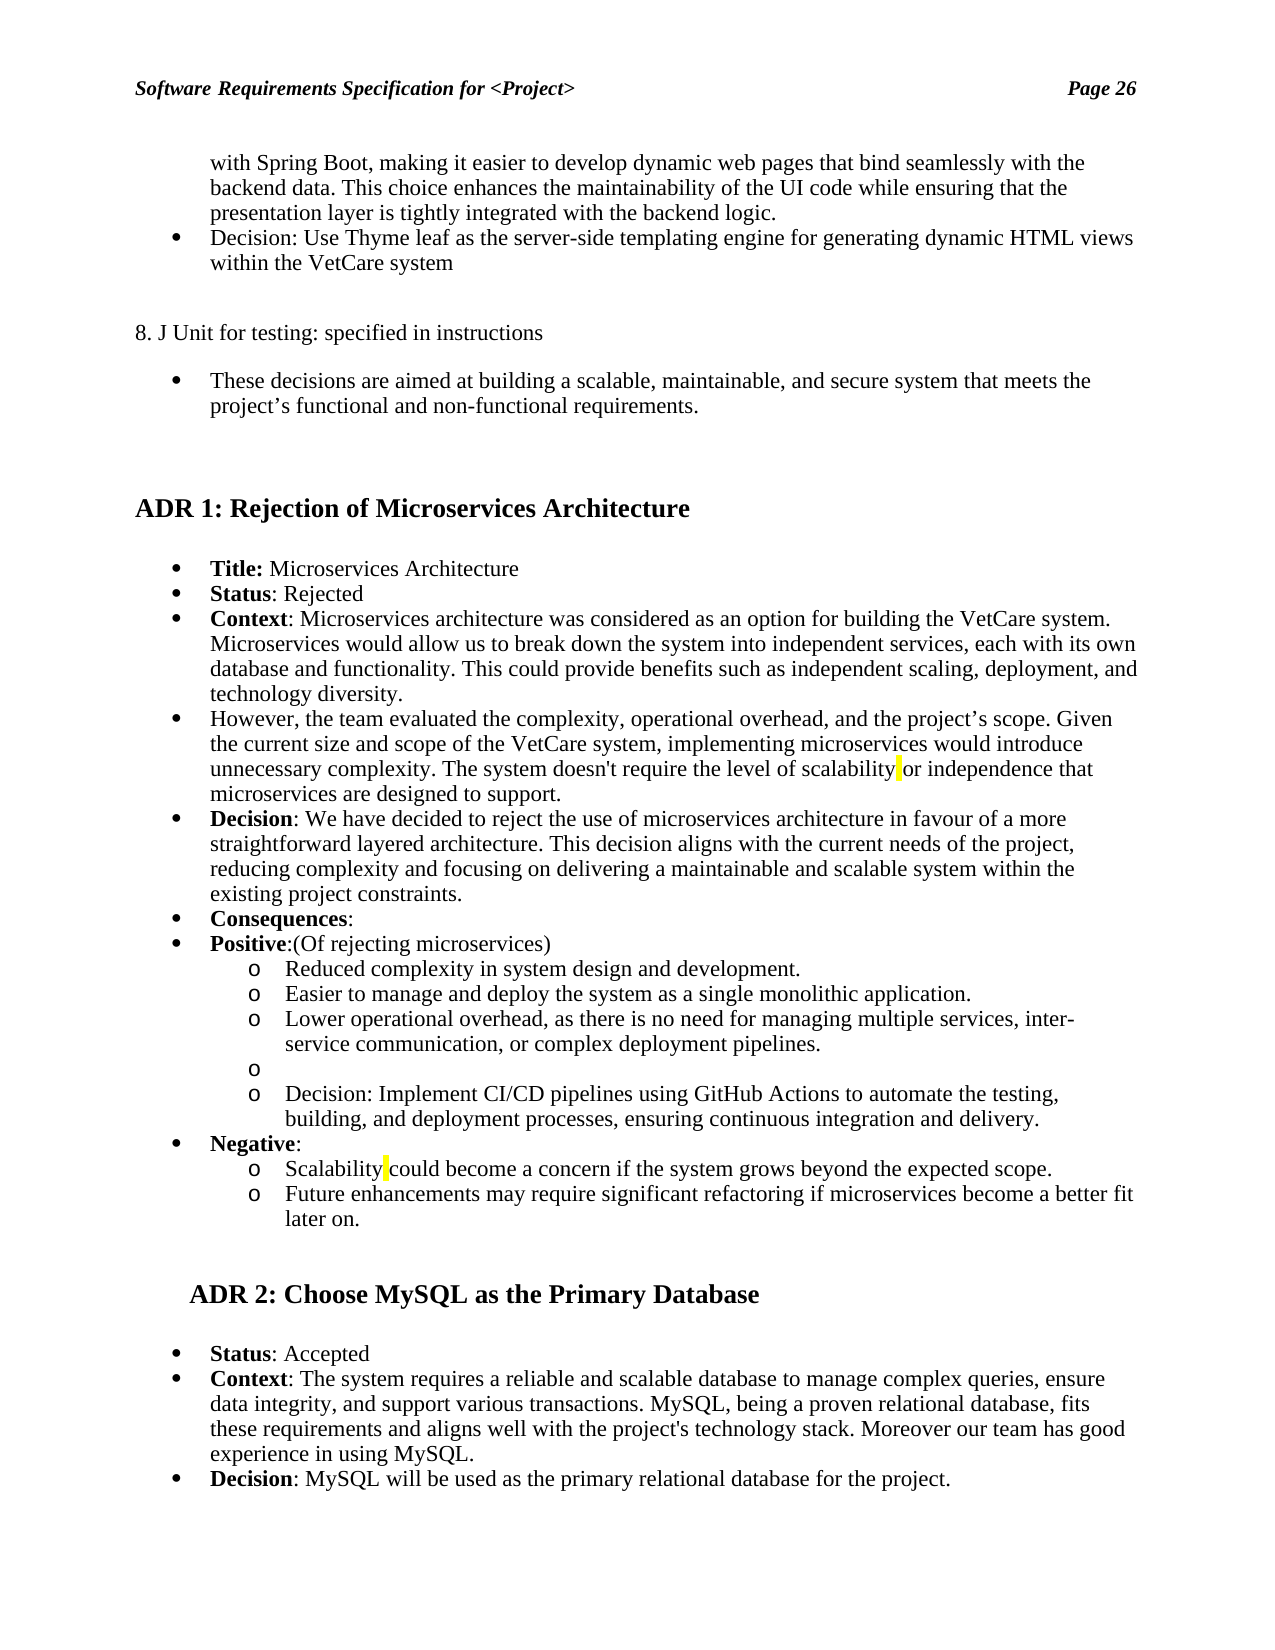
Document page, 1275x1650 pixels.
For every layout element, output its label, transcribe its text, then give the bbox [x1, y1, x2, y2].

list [172, 150, 1140, 225]
list However, the team evaluated the complexity, operational overhead, and the project’s scope. Given the current size and scope of the VetCare system, implementing microservices would introduce unnecessary complexity. The system doesn't require the level of scalability or independence that microservices are designed to support. [172, 706, 1140, 806]
list Reduced complexity in system design and development. [247, 956, 1140, 981]
list Title: Microservices Architecture [172, 556, 1140, 581]
subtitle ADR 2: Choose MySQL as the Primary Database [135, 1283, 1140, 1308]
list Decision: Implement CI/CD pipelines using GitHub Actions to automate the testing, building, and deployment processes, ensuring continuous integration and delivery. [247, 1081, 1140, 1131]
list Lower operational overhead, as there is no need for managing multiple services, inter-service communication, or complex deployment pipelines. [247, 1006, 1140, 1056]
list Status: Accepted [172, 1342, 1140, 1367]
list Context: Microservices architecture was considered as an option for building the VetCare system. Microservices would allow us to break down the system into independent services, each with its own database and functionality. This could provide benefits such as independent scaling, deployment, and technology diversity. [172, 606, 1140, 706]
text 8. J Unit for testing: specified in instructions [135, 321, 1140, 346]
list Negative: [172, 1131, 1140, 1156]
list Consequences: [172, 906, 1140, 931]
list Status: Rejected [172, 581, 1140, 606]
list Positive:(Of rejecting microservices) [172, 931, 1140, 956]
list Decision: Use Thyme leaf as the server-side templating engine for generating dynamic HTML views within the VetCare system [172, 225, 1140, 275]
subtitle ADR 1: Rejection of Microservices Architecture [135, 498, 1140, 523]
list Easier to manage and deploy the system as a single monolithic application. [247, 981, 1140, 1006]
list Future enhancements may require significant refactoring if microservices become a better fit later on. [247, 1181, 1140, 1231]
list Scalability could become a concern if the system grows beyond the expected scope. [389, 1156, 1140, 1181]
list These decisions are aimed at building a scalable, maintainable, and secure system that meets the project’s functional and non-functional requirements. [172, 369, 1140, 419]
list Decision: MySQL will be used as the primary relational database for the project. [172, 1467, 1140, 1492]
list Context: The system requires a reliable and scalable database to manage complex queries, ensure data integrity, and support various transactions. MySQL, being a proven relational database, fits these requirements and aligns well with the project's technology stack. Moreover our team has good experience in using MySQL. [172, 1367, 1140, 1467]
list Decision: We have decided to reject the use of microservices architecture in favour of a more straightforward layered architecture. This decision aligns with the current needs of the project, reducing complexity and focusing on delivering a maintainable and scalable system within the existing project constraints. [172, 806, 1140, 906]
